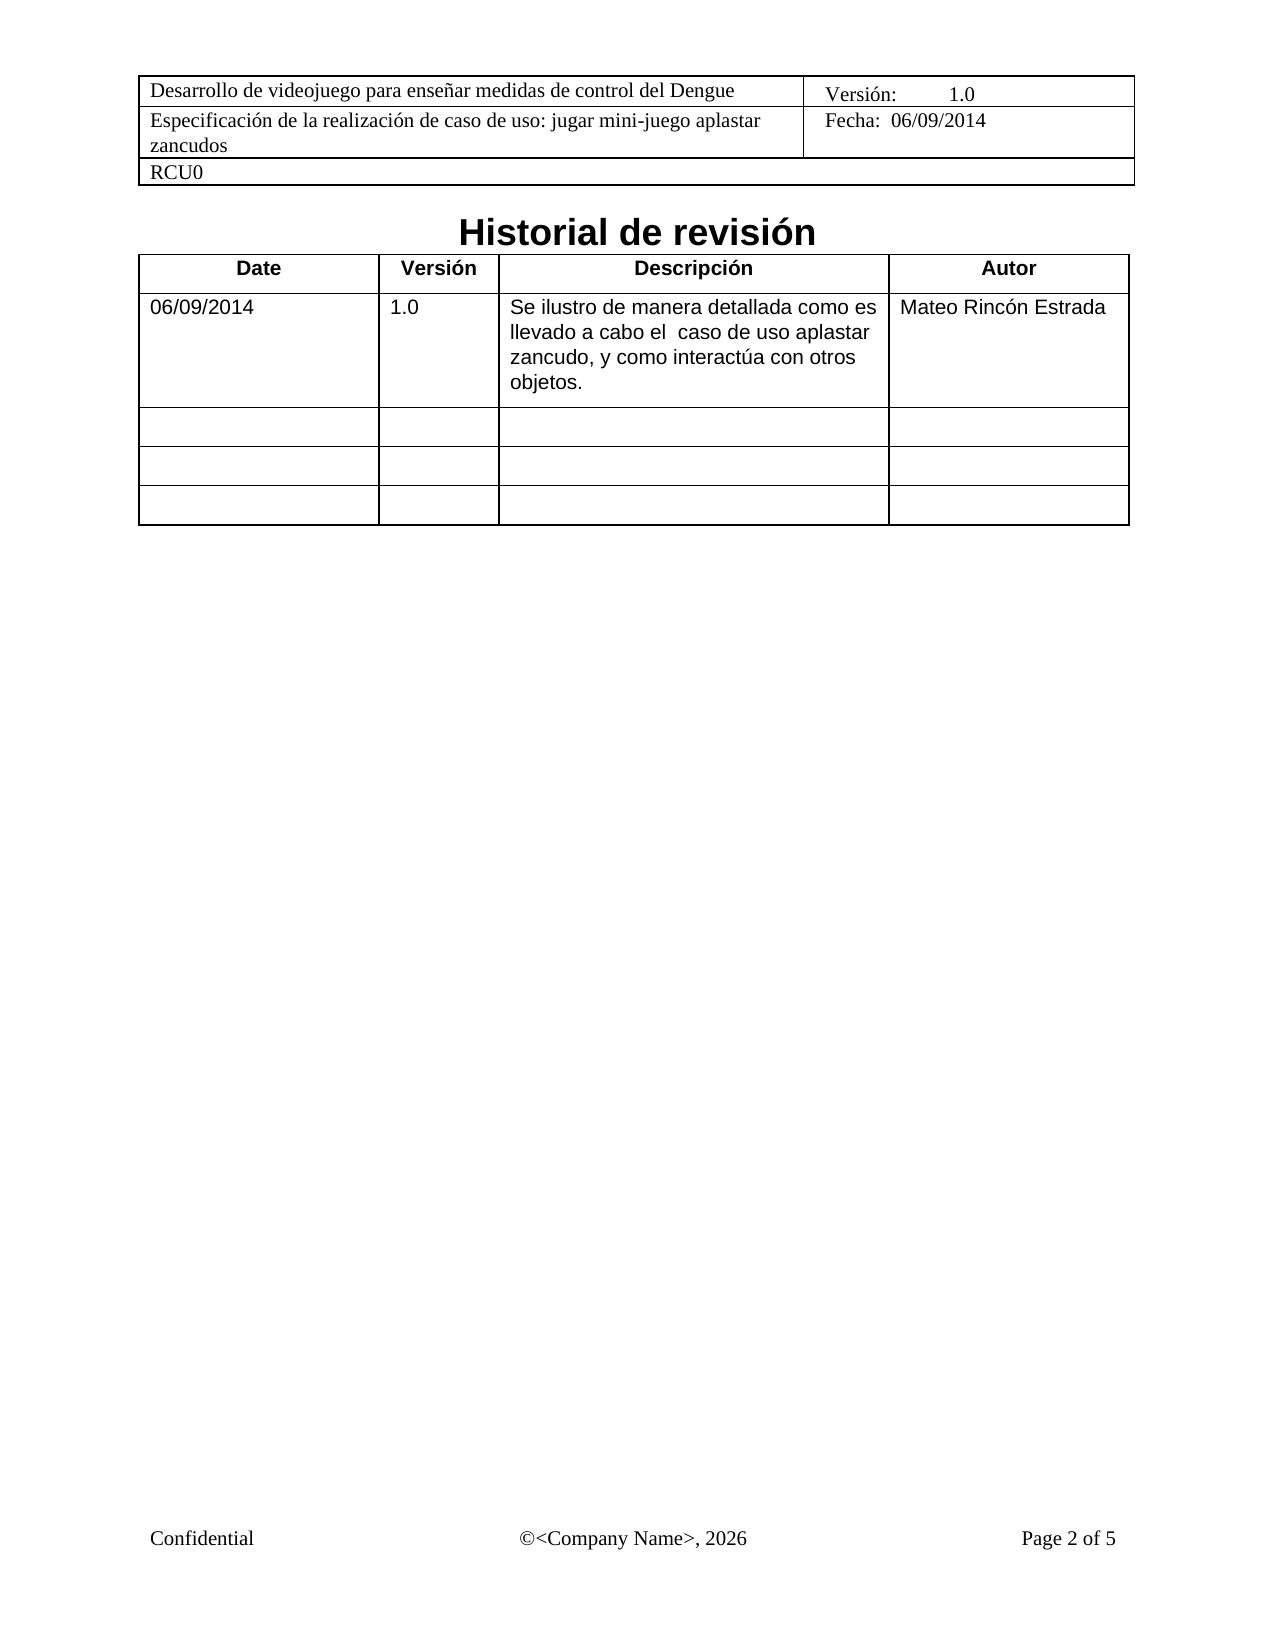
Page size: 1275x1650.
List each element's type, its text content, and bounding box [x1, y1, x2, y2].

table_cell [500, 486, 888, 524]
title Historial de revisión [150, 210, 1125, 253]
table_cell [500, 447, 888, 485]
table_cell Se ilustro de manera detallada como es llevado a cabo el caso de uso aplastar zancudo, y como interactúa con otros objetos. [500, 294, 888, 407]
table_cell 06/09/2014 [140, 294, 378, 407]
table_cell [890, 486, 1128, 524]
table_cell [890, 447, 1128, 485]
table_cell Mateo Rincón Estrada [890, 294, 1128, 407]
table_cell [500, 408, 888, 446]
table_cell [380, 486, 498, 524]
table_cell [890, 408, 1128, 446]
table_cell [380, 447, 498, 485]
table_cell [380, 408, 498, 446]
table_cell [140, 486, 378, 524]
table_header Descripción [500, 255, 888, 293]
table_header Date [140, 255, 378, 293]
table_cell [140, 447, 378, 485]
table_cell [140, 408, 378, 446]
table_header Versión [380, 255, 498, 293]
table_cell 1.0 [380, 294, 498, 407]
table_header Autor [890, 255, 1128, 293]
